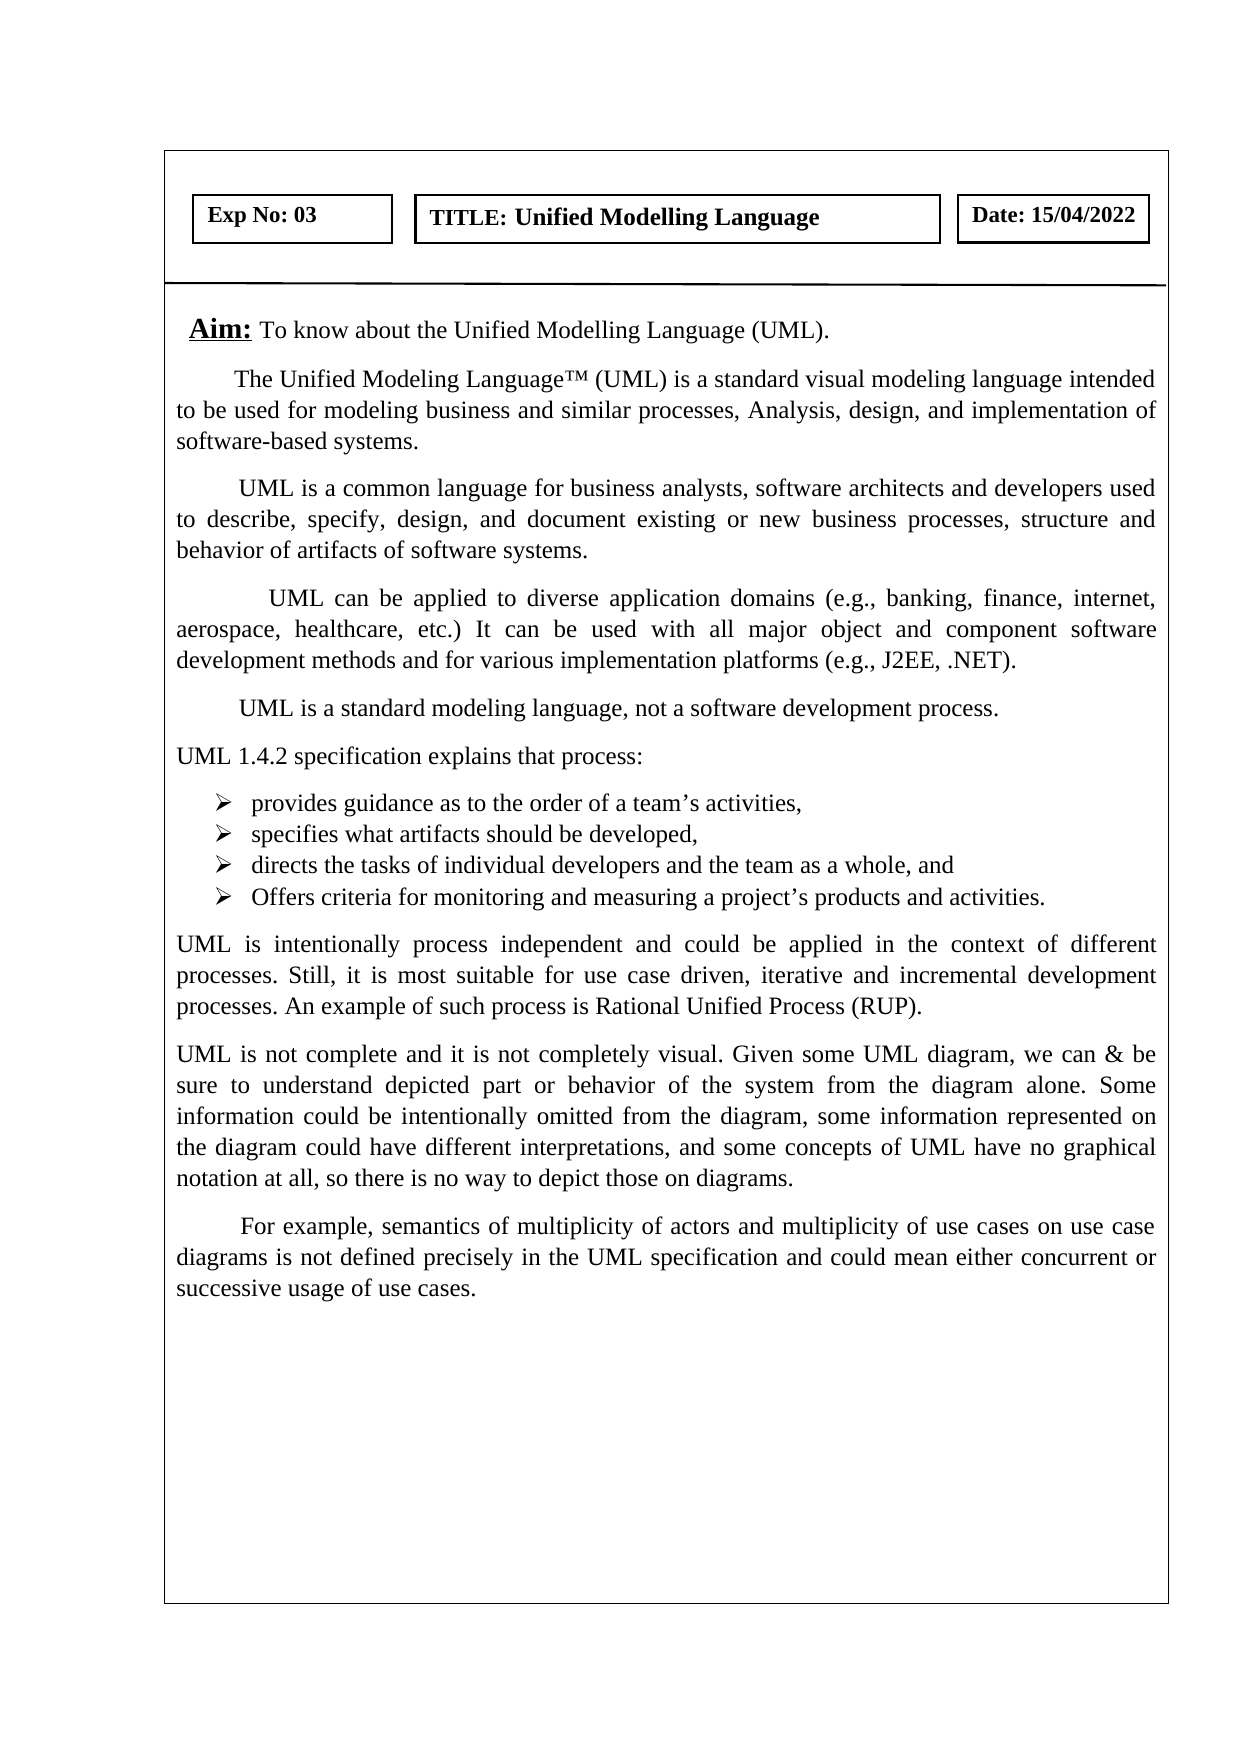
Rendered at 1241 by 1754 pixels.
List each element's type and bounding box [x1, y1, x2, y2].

table_header [165, 151, 1168, 1603]
